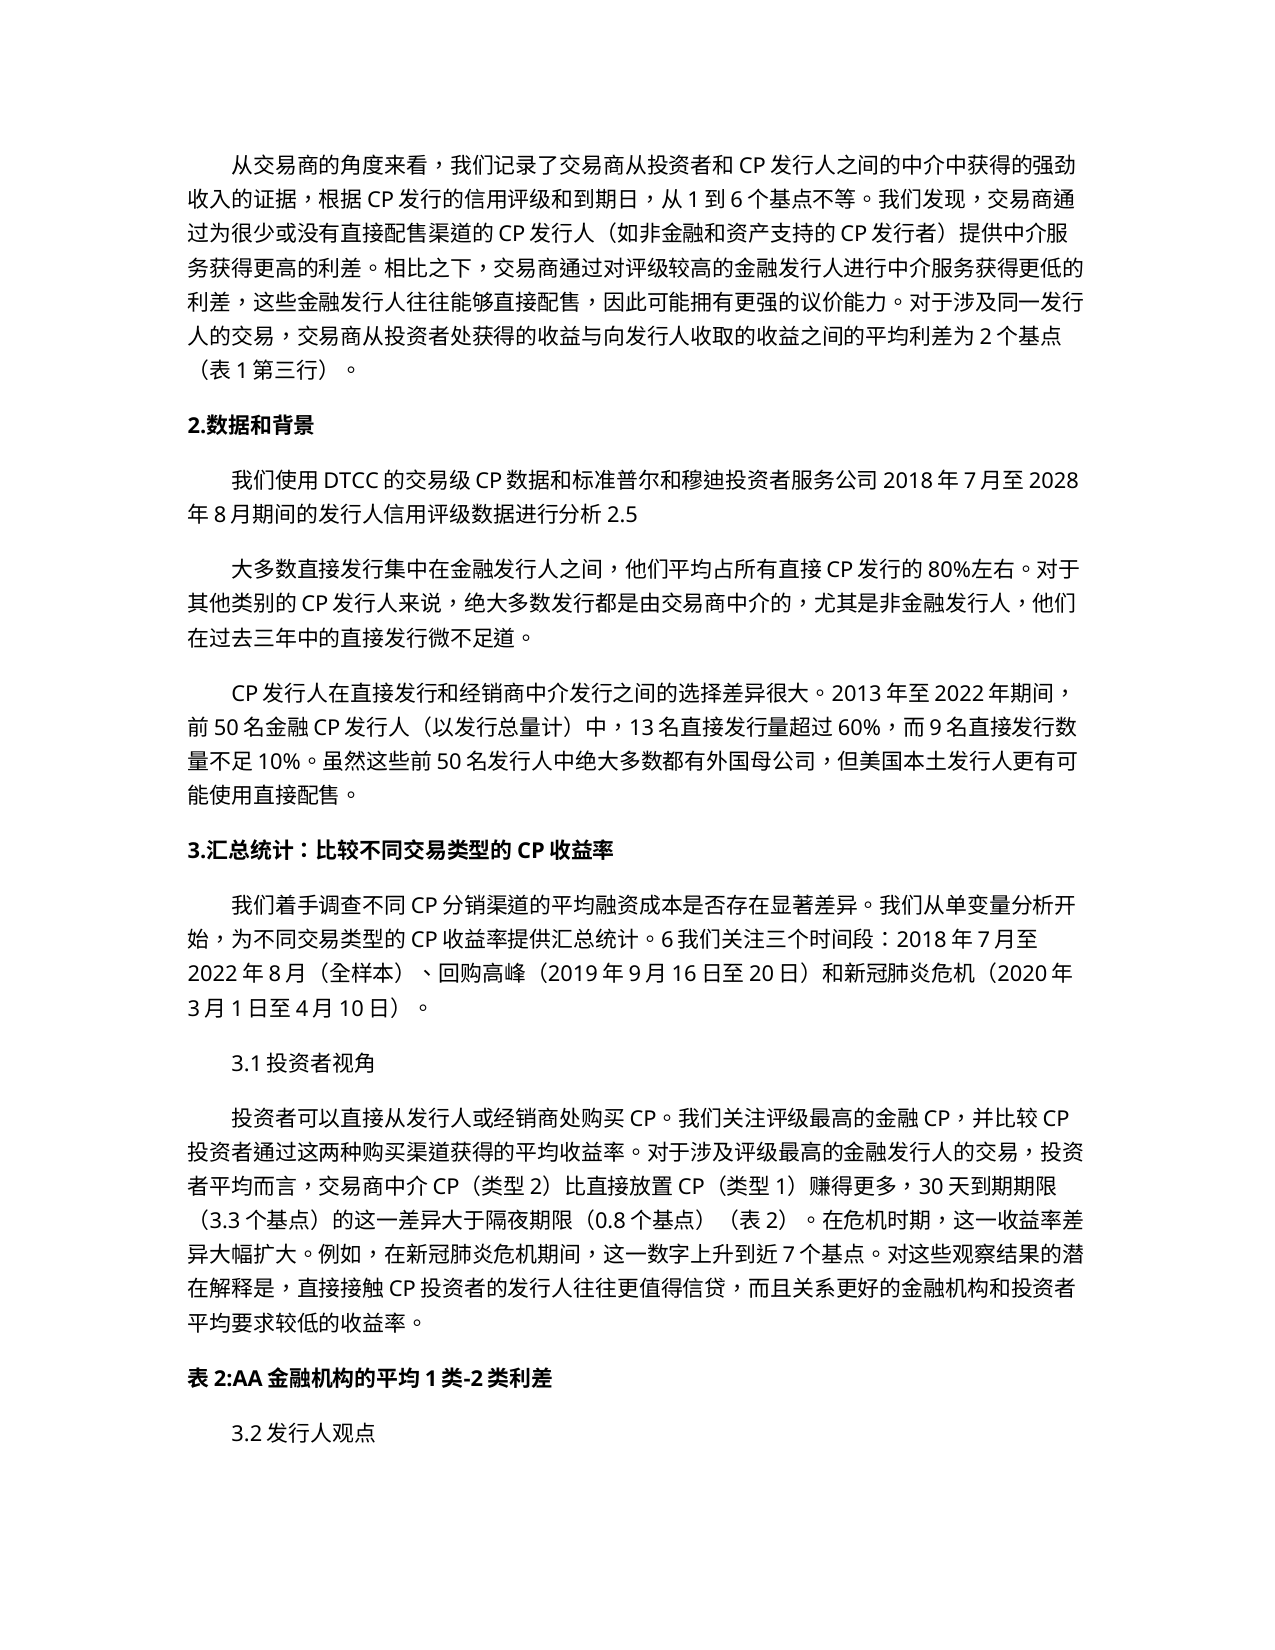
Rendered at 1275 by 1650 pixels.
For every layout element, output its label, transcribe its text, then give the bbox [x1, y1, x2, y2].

text 3.1投资者视角 [187, 1047, 1087, 1077]
text 我们着手调查不同CP分销渠道的平均融资成本是否存在显著差异。我们从单变量分析开始，为不同交易类型的CP收益率提供汇总统计。6我们关注三个时间段：2018年7月至2022年8月（全样本）、回购高峰（2019年9月16日至20日）和新冠肺炎危机（2020年3月1日至4月10日）。 [187, 890, 1087, 1022]
text 表2:AA金融机构的平均1类-2类利差 [187, 1362, 1087, 1392]
text 2.数据和背景 [187, 410, 1087, 440]
text 投资者可以直接从发行人或经销商处购买CP。我们关注评级最高的金融CP，并比较CP投资者通过这两种购买渠道获得的平均收益率。对于涉及评级最高的金融发行人的交易，投资者平均而言，交易商中介CP（类型2）比直接放置CP（类型1）赚得更多，30天到期期限（3.3个基点）的这一差异大于隔夜期限（0.8个基点）（表2）。在危机时期，这一收益率差异大幅扩大。例如，在新冠肺炎危机期间，这一数字上升到近7个基点。对这些观察结果的潜在解释是，直接接触CP投资者的发行人往往更值得信贷，而且关系更好的金融机构和投资者平均要求较低的收益率。 [187, 1102, 1087, 1337]
text 我们使用DTCC的交易级CP数据和标准普尔和穆迪投资者服务公司2018年7月至2028年8月期间的发行人信用评级数据进行分析2.5 [187, 465, 1087, 529]
text CP发行人在直接发行和经销商中介发行之间的选择差异很大。2013年至2022年期间，前50名金融CP发行人（以发行总量计）中，13名直接发行量超过60%，而9名直接发行数量不足10%。虽然这些前50名发行人中绝大多数都有外国母公司，但美国本土发行人更有可能使用直接配售。 [187, 677, 1087, 810]
text 3.汇总统计：比较不同交易类型的CP收益率 [187, 835, 1087, 865]
text 从交易商的角度来看，我们记录了交易商从投资者和CP发行人之间的中介中获得的强劲收入的证据，根据CP发行的信用评级和到期日，从1到6个基点不等。我们发现，交易商通过为很少或没有直接配售渠道的CP发行人（如非金融和资产支持的CP发行者）提供中介服务获得更高的利差。相比之下，交易商通过对评级较高的金融发行人进行中介服务获得更低的利差，这些金融发行人往往能够直接配售，因此可能拥有更强的议价能力。对于涉及同一发行人的交易，交易商从投资者处获得的收益与向发行人收取的收益之间的平均利差为2个基点（表1第三行）。 [187, 150, 1087, 385]
text 3.2发行人观点 [187, 1417, 1087, 1447]
text 大多数直接发行集中在金融发行人之间，他们平均占所有直接CP发行的80%左右。对于其他类别的CP发行人来说，绝大多数发行都是由交易商中介的，尤其是非金融发行人，他们在过去三年中的直接发行微不足道。 [187, 554, 1087, 652]
